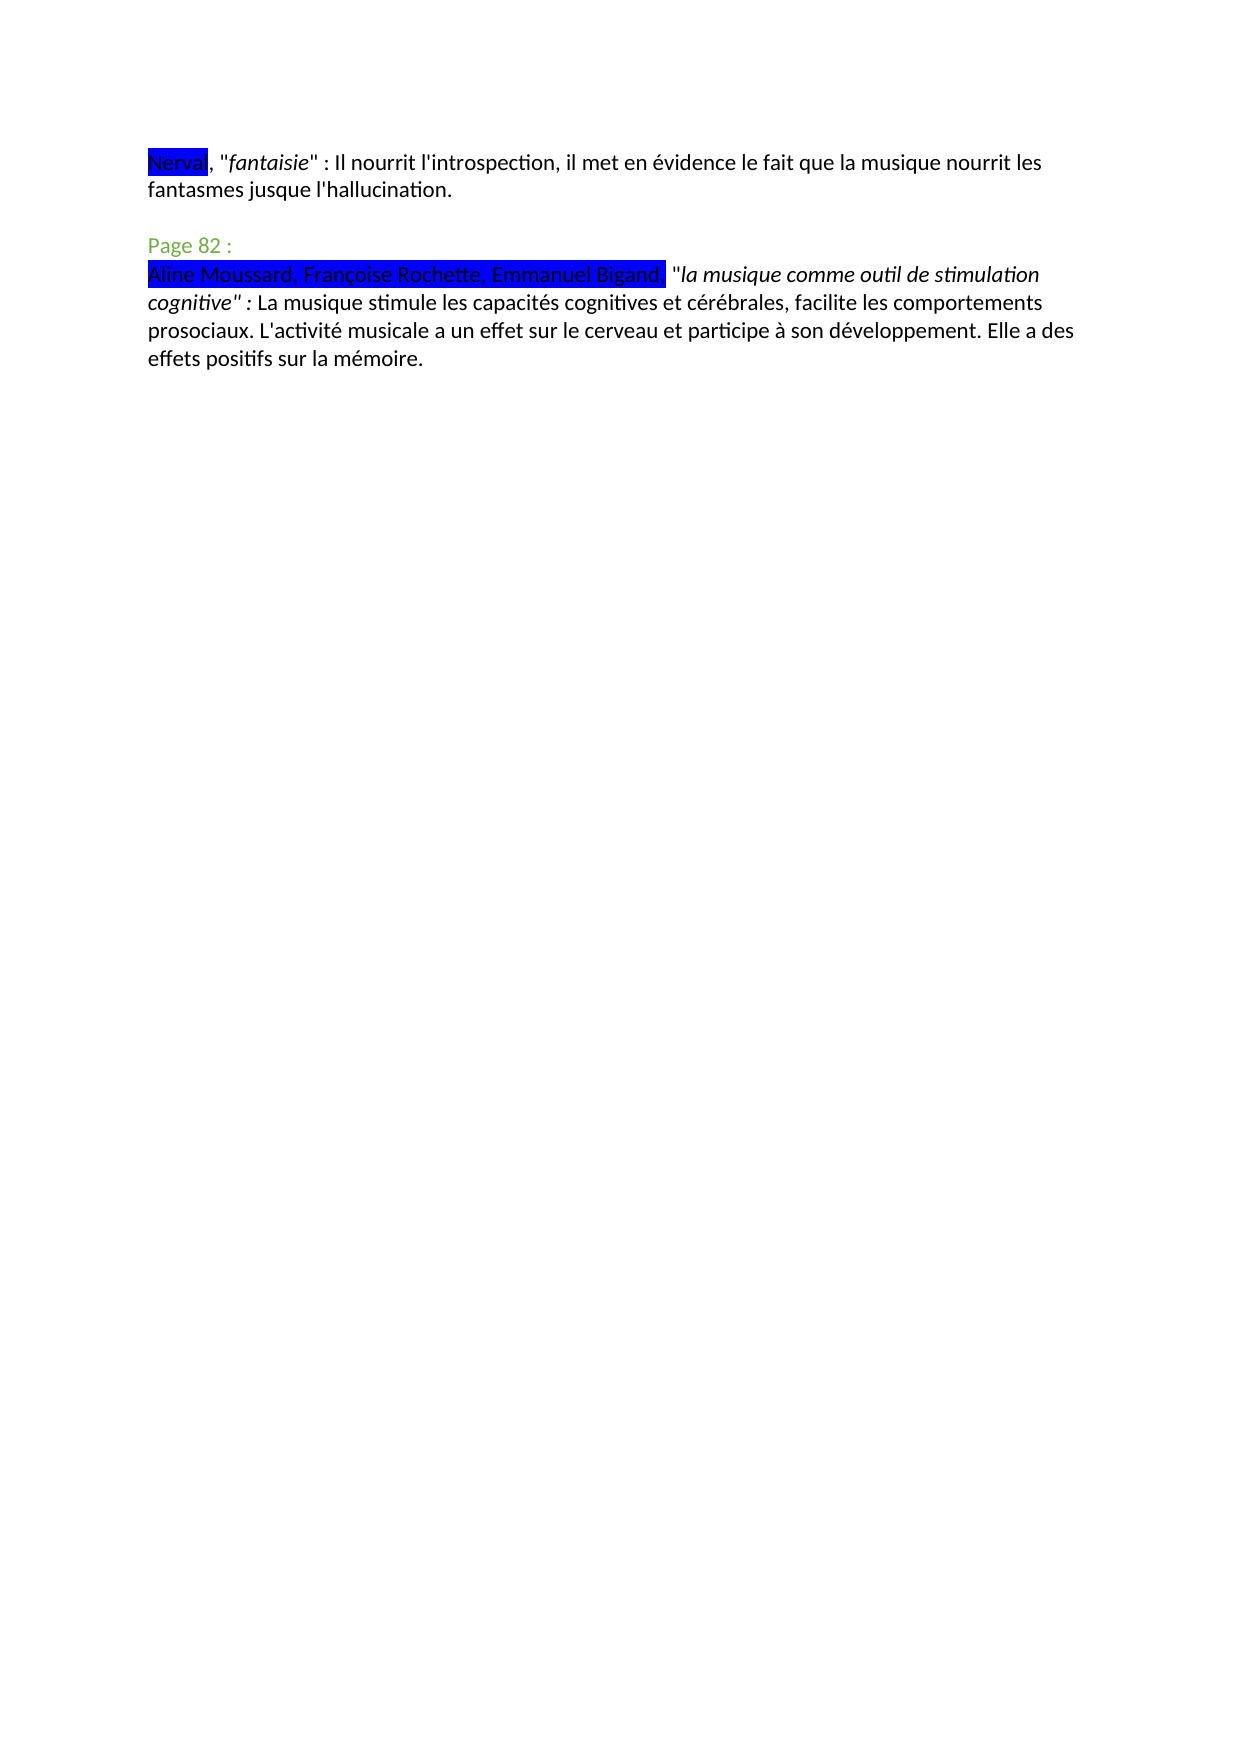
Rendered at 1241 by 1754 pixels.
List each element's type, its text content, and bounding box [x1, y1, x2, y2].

text Aline Moussard, Françoise Rochette, Emmanuel Bigand, "la musique comme outil de stimulation cognitive" : La musique stimule les capacités cognitives et cérébrales, facilite les comportements prosociaux. L'activité musicale a un effet sur le cerveau et participe à son développement. Elle a des effets positifs sur la mémoire. [148, 260, 1093, 372]
text Page 82 : [148, 232, 1093, 260]
text Nerval, "fantaisie" : Il nourrit l'introspection, il met en évidence le fait que la musique nourrit les fantasmes jusque l'hallucination. [148, 148, 1093, 204]
